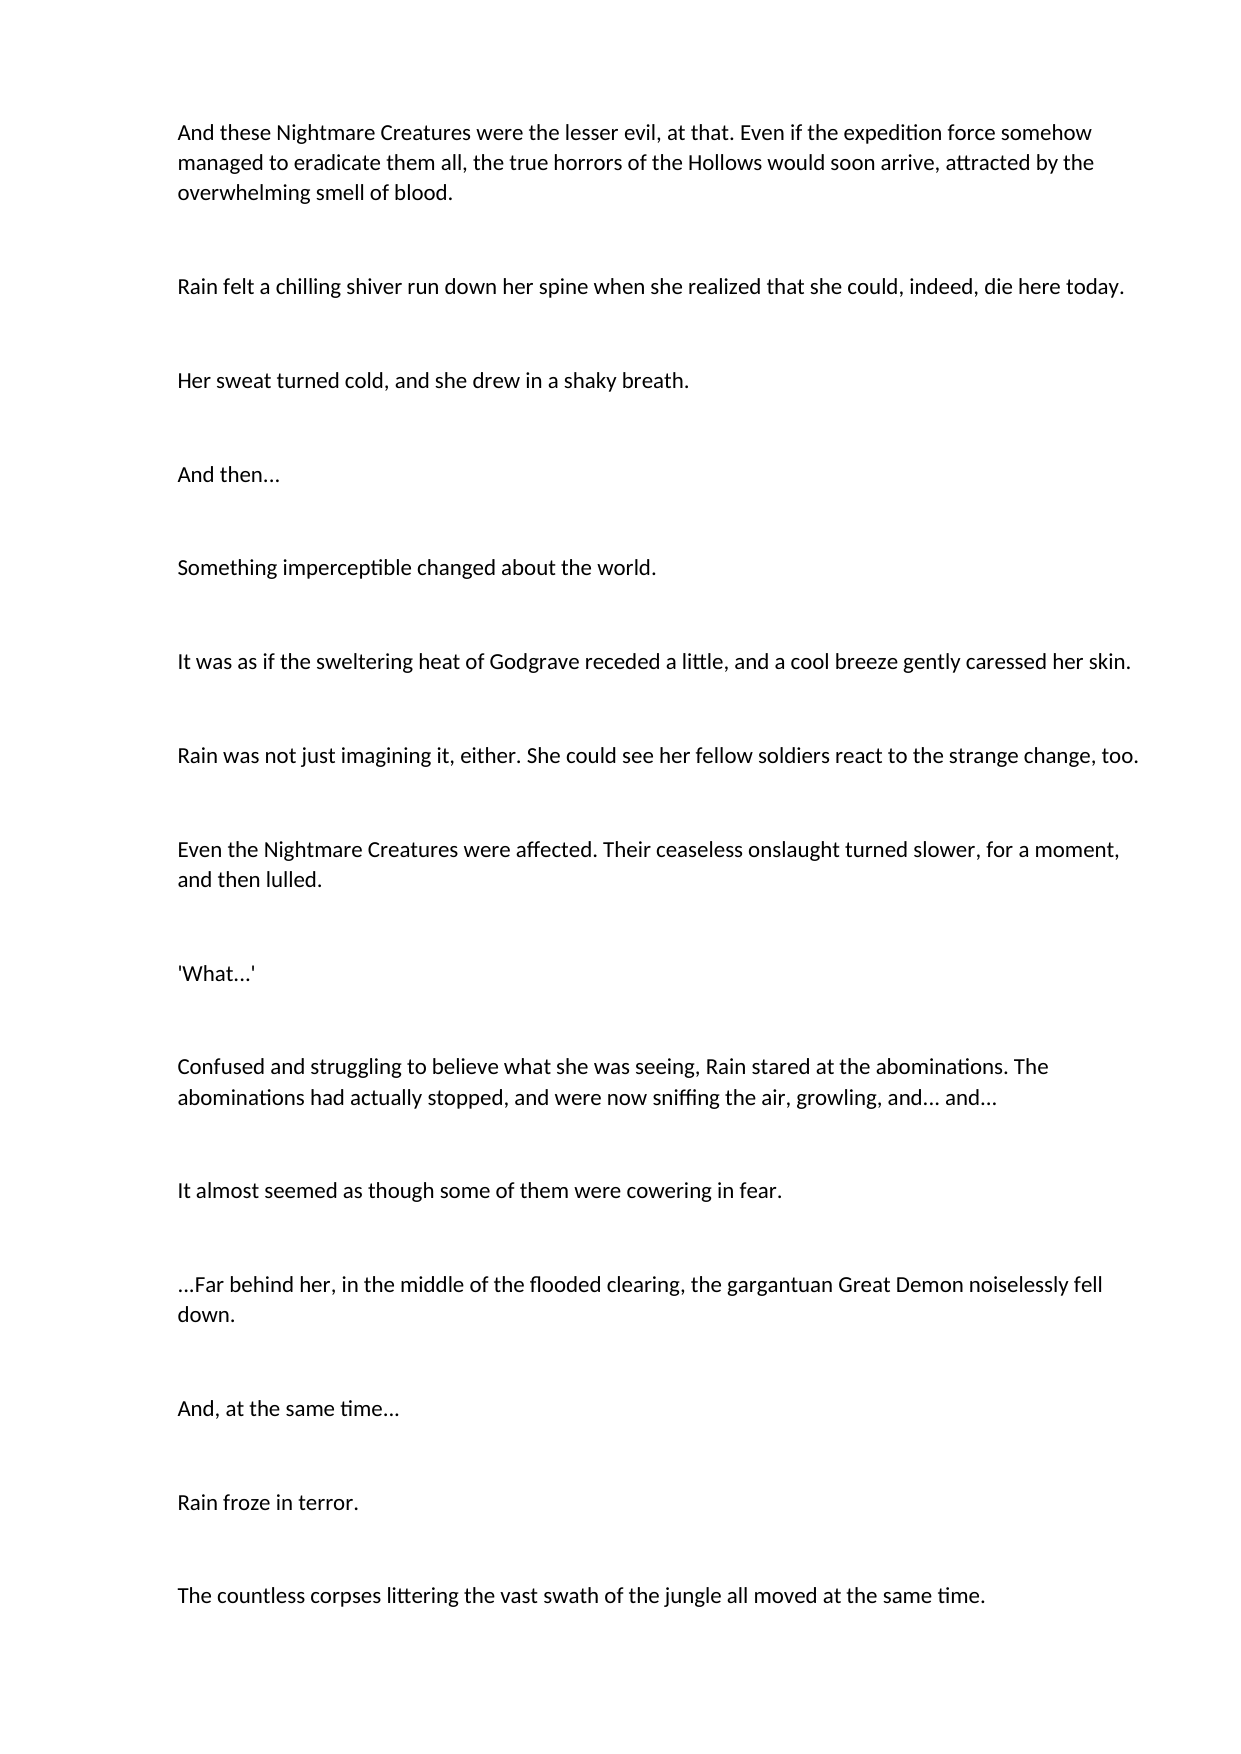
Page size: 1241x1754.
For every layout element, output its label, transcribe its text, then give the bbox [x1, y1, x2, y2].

text It was as if the sweltering heat of Godgrave receded a little, and a cool breeze gently caressed her skin. [177, 647, 1152, 675]
text Rain felt a chilling shiver run down her spine when she realized that she could, indeed, die here today. [177, 272, 1152, 300]
text It almost seemed as though some of them were cowering in fear. [177, 1176, 1152, 1204]
text Something imperceptible changed about the world. [177, 553, 1152, 582]
text Even the Nightmare Creatures were affected. Their ceaseless onslaught turned slower, for a moment, and then lulled. [177, 835, 1152, 893]
text The countless corpses littering the vast swath of the jungle all moved at the same time. [177, 1582, 1152, 1610]
text ...Far behind her, in the middle of the flooded clearing, the gargantuan Great Demon noiselessly fell down. [177, 1270, 1152, 1328]
text Her sweat turned cold, and she drew in a shaky breath. [177, 366, 1152, 394]
text Rain froze in terror. [177, 1488, 1152, 1516]
text Confused and struggling to believe what she was seeing, Rain stared at the abominations. The abominations had actually stopped, and were now sniffing the air, growling, and... and... [177, 1052, 1152, 1111]
text Rain was not just imagining it, either. She could see her fellow soldiers react to the strange change, too. [177, 741, 1152, 769]
text And, at the same time... [177, 1394, 1152, 1422]
text 'What...' [177, 959, 1152, 987]
text And these Nightmare Creatures were the lesser evil, at that. Even if the expedition force somehow managed to eradicate them all, the true horrors of the Hollows would soon arrive, attracted by the overwhelming smell of blood. [177, 118, 1152, 207]
text And then... [177, 460, 1152, 488]
